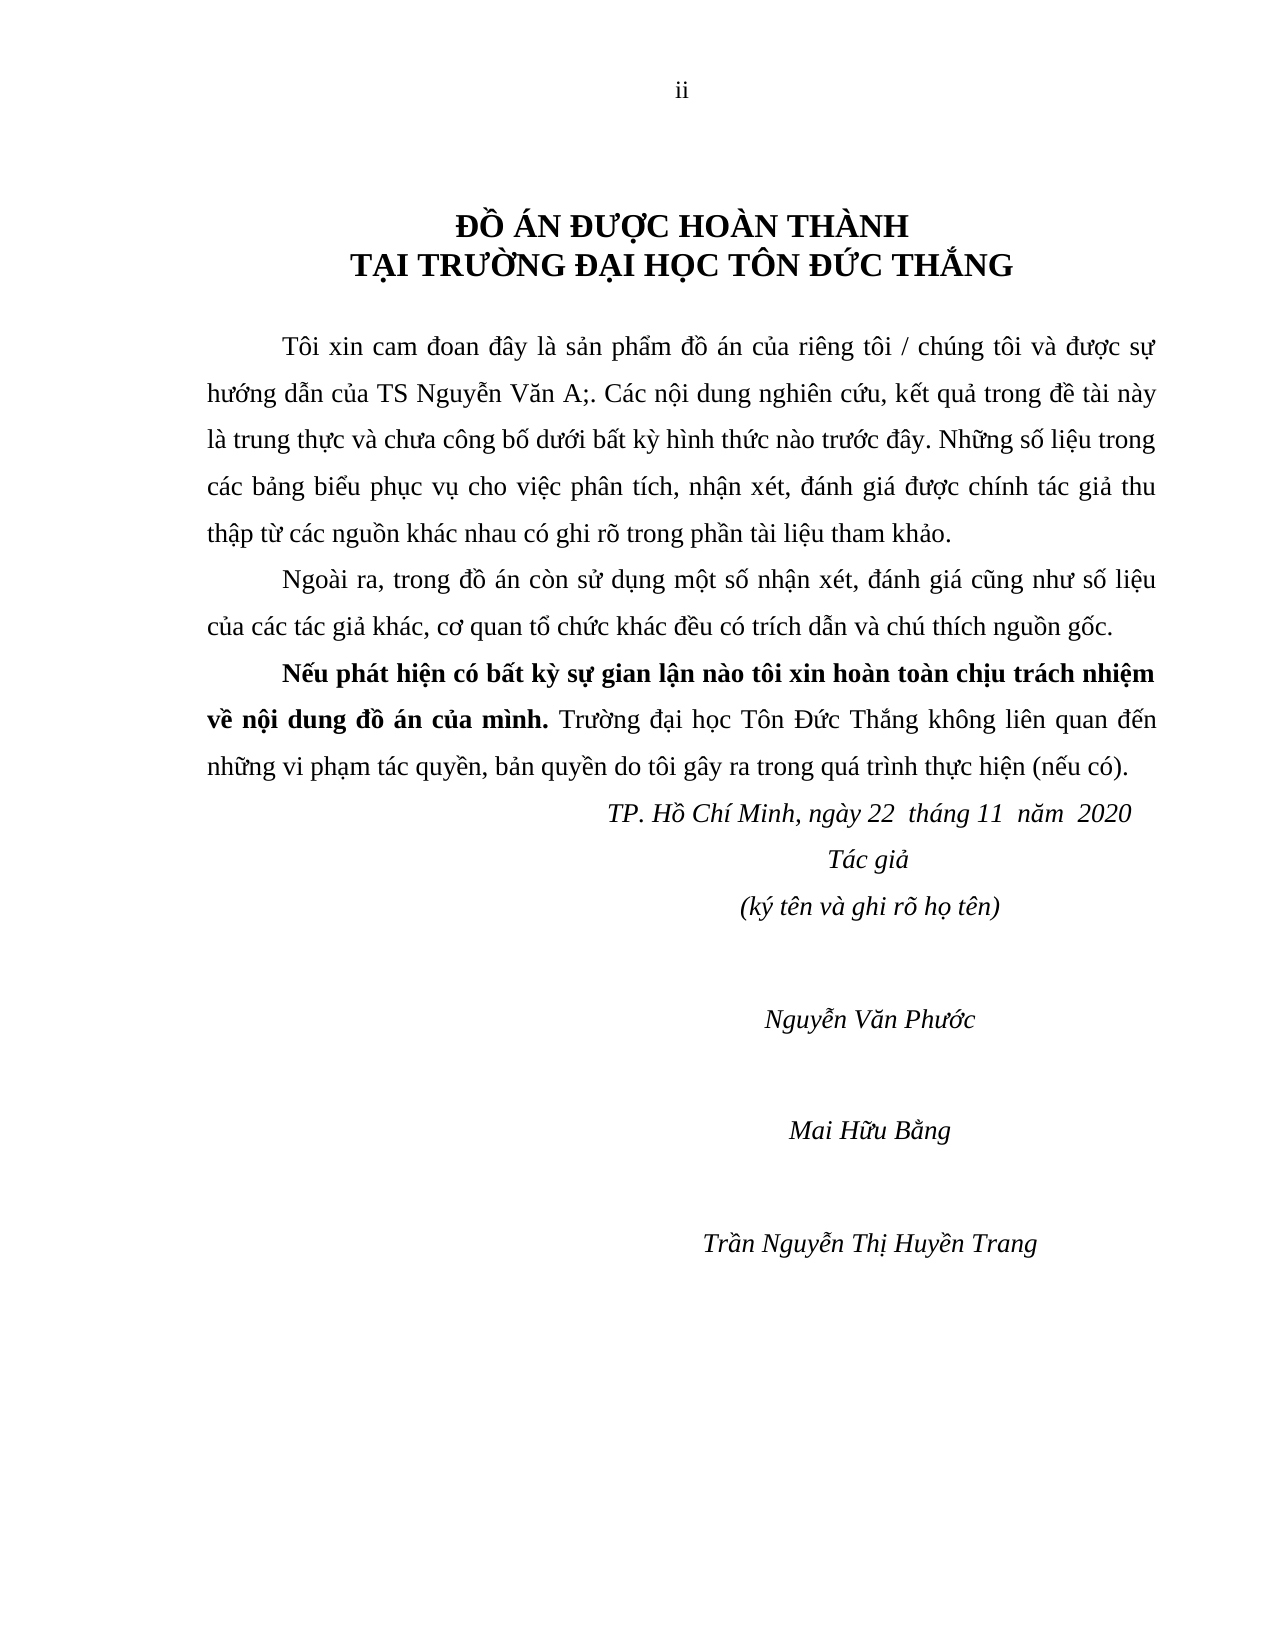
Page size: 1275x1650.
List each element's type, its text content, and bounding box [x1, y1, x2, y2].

text Nguyễn Văn Phước [207, 1003, 1157, 1034]
text ĐỒ ÁN ĐƯỢC HOÀN THÀNH [207, 207, 1157, 245]
text Tác giả [582, 843, 1157, 874]
text Ngoài ra, trong đồ án còn sử dụng một số nhận xét, đánh giá cũng như số liệu của các tác giả khác, cơ quan tổ chức khác đều có trích dẫn và chú thích nguồn gốc. [207, 563, 1157, 641]
text Mai Hữu Bằng [207, 1114, 1157, 1145]
text Nếu phát hiện có bất kỳ sự gian lận nào tôi xin hoàn toàn chịu trách nhiệm về nội dung đồ án của mình. Trường đại học Tôn Đức Thắng không liên quan đến những vi phạm tác quyền, bản quyền do tôi gây ra trong quá trình thực hiện (nếu có). [207, 657, 1157, 781]
text Tôi xin cam đoan đây là sản phẩm đồ án của riêng tôi / chúng tôi và được sự hướng dẫn của TS Nguyễn Văn A;. Các nội dung nghiên cứu, kết quả trong đề tài này là trung thực và chưa công bố dưới bất kỳ hình thức nào trước đây. Những số liệu trong các bảng biểu phục vụ cho việc phân tích, nhận xét, đánh giá được chính tác giả thu thập từ các nguồn khác nhau có ghi rõ trong phần tài liệu tham khảo. [207, 330, 1157, 548]
text TẠI TRƯỜNG ĐẠI HỌC TÔN ĐỨC THẮNG [207, 245, 1157, 283]
text TP. Hồ Chí Minh, ngày 22 tháng 11 năm 2020 [582, 797, 1157, 828]
text Trần Nguyễn Thị Huyền Trang [207, 1227, 1157, 1258]
text (ký tên và ghi rõ họ tên) [207, 890, 1157, 921]
